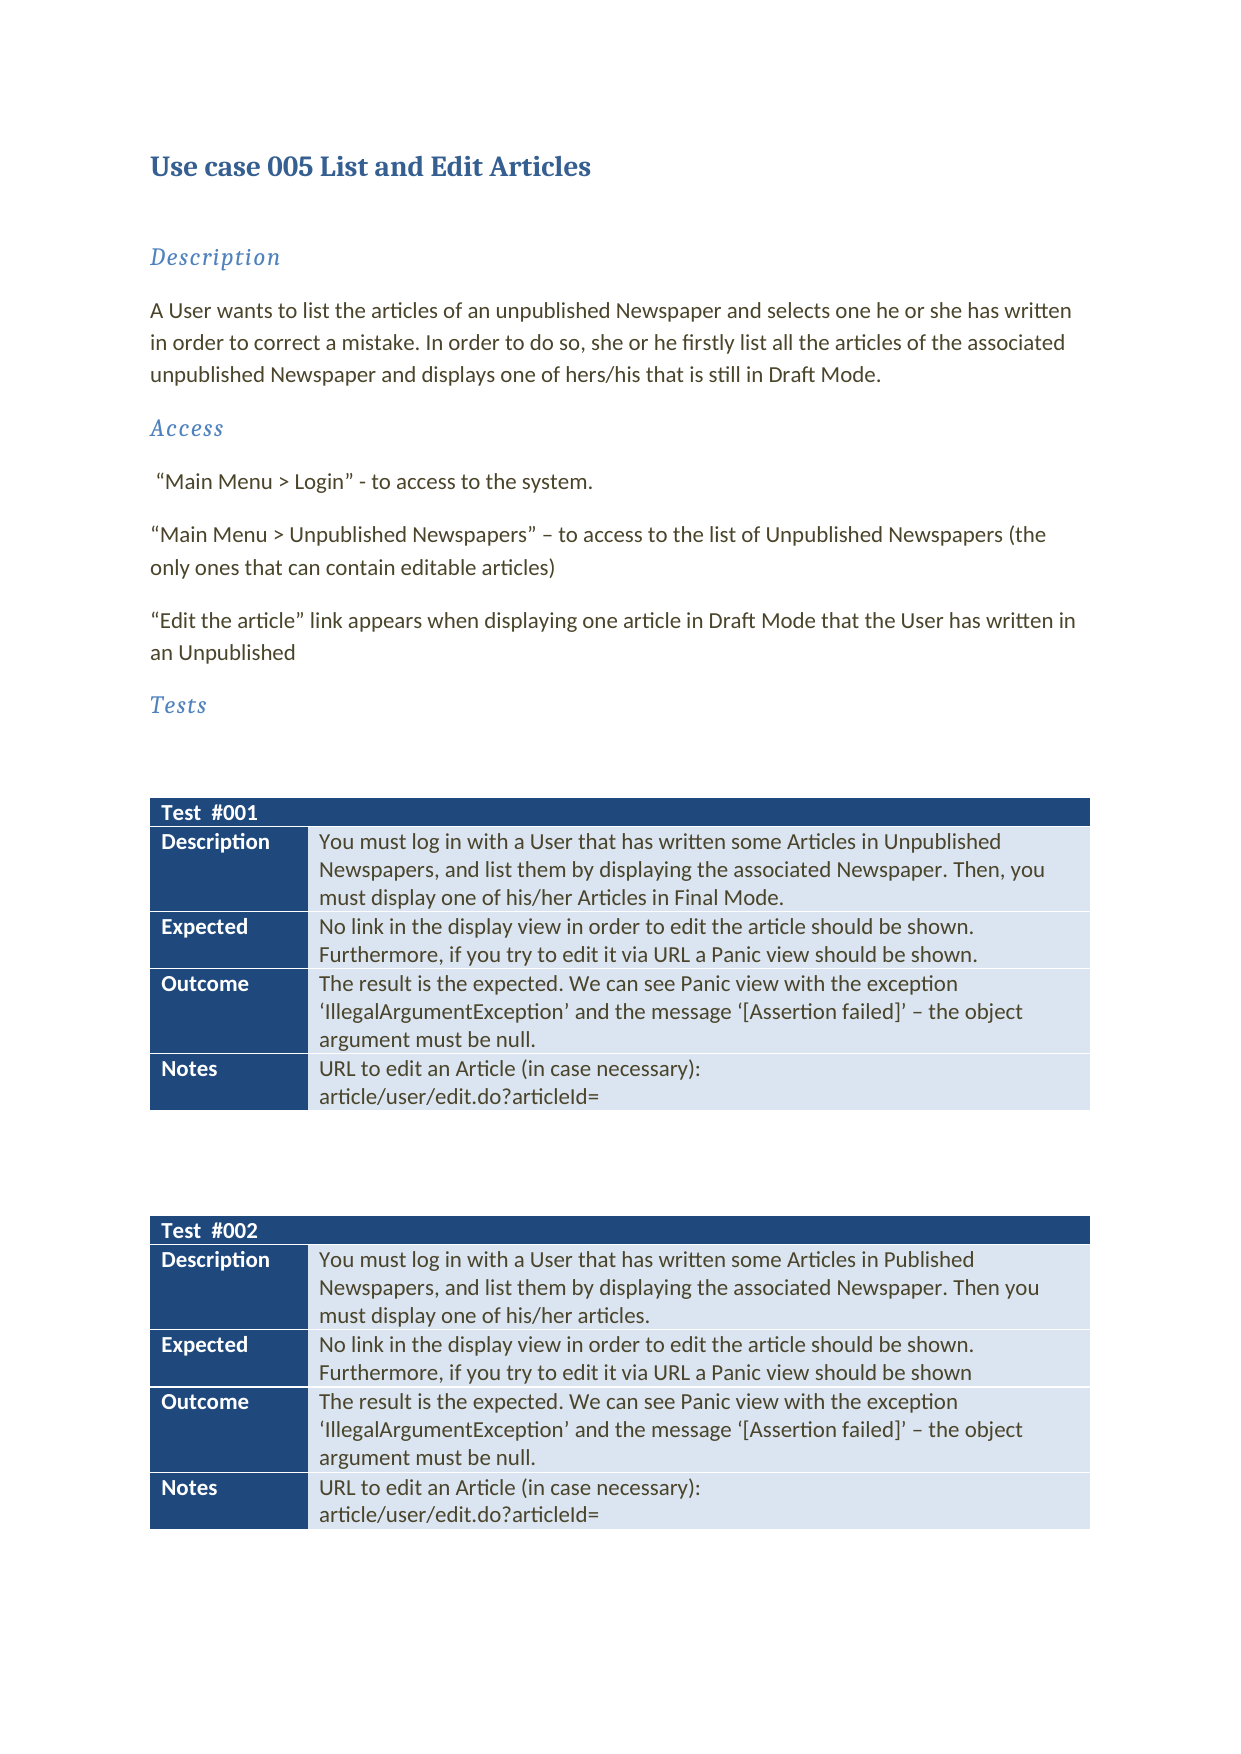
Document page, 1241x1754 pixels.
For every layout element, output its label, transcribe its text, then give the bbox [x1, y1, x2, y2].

subtitle Description [150, 242, 1090, 271]
text A User wants to list the articles of an unpublished Newspaper and selects one he or she has written in order to correct a mistake. In order to do so, she or he firstly list all the articles of the associated unpublished Newspaper and displays one of hers/his that is still in Draft Mode. [150, 296, 1090, 389]
table_cell Expected [150, 912, 308, 968]
table_cell Outcome [150, 969, 308, 1053]
table_cell Outcome [150, 1388, 308, 1472]
table_cell The result is the expected. We can see Panic view with the exception ‘IllegalArgumentException’ and the message ‘[Assertion failed]’ – the object argument must be null. [308, 1388, 1090, 1472]
table_cell No link in the display view in order to edit the article should be shown. Furthermore, if you try to edit it via URL a Panic view should be shown [308, 1330, 1090, 1386]
table_cell URL to edit an Article (in case necessary): article/user/edit.do?articleId= [308, 1473, 1090, 1529]
table_cell Expected [150, 1330, 308, 1386]
table_cell Description [150, 1245, 308, 1329]
table_cell Notes [150, 1473, 308, 1529]
table_cell You must log in with a User that has written some Articles in Published Newspapers, and list them by displaying the associated Newspaper. Then you must display one of his/her articles. [308, 1245, 1090, 1329]
text “Edit the article” link appears when displaying one article in Draft Mode that the User has written in an Unpublished [150, 606, 1090, 666]
text “Main Menu > Unpublished Newspapers” – to access to the list of Unpublished Newspapers (the only ones that can contain editable articles) [150, 521, 1090, 581]
table_cell The result is the expected. We can see Panic view with the exception ‘IllegalArgumentException’ and the message ‘[Assertion failed]’ – the object argument must be null. [308, 969, 1090, 1053]
table_cell Description [150, 827, 308, 911]
table_cell URL to edit an Article (in case necessary): article/user/edit.do?articleId= [308, 1054, 1090, 1110]
table_header Test #001 [150, 798, 1090, 826]
table_header Test #002 [150, 1216, 1090, 1244]
table_cell You must log in with a User that has written some Articles in Unpublished Newspapers, and list them by displaying the associated Newspaper. Then, you must display one of his/her Articles in Final Mode. [308, 827, 1090, 911]
subtitle Use case 005 List and Edit Articles [150, 150, 1090, 183]
text “Main Menu > Login” - to access to the system. [150, 467, 1090, 496]
subtitle Access [150, 414, 1090, 442]
table_cell Notes [150, 1054, 308, 1110]
table_cell No link in the display view in order to edit the article should be shown. Furthermore, if you try to edit it via URL a Panic view should be shown. [308, 912, 1090, 968]
subtitle Tests [150, 691, 1090, 720]
